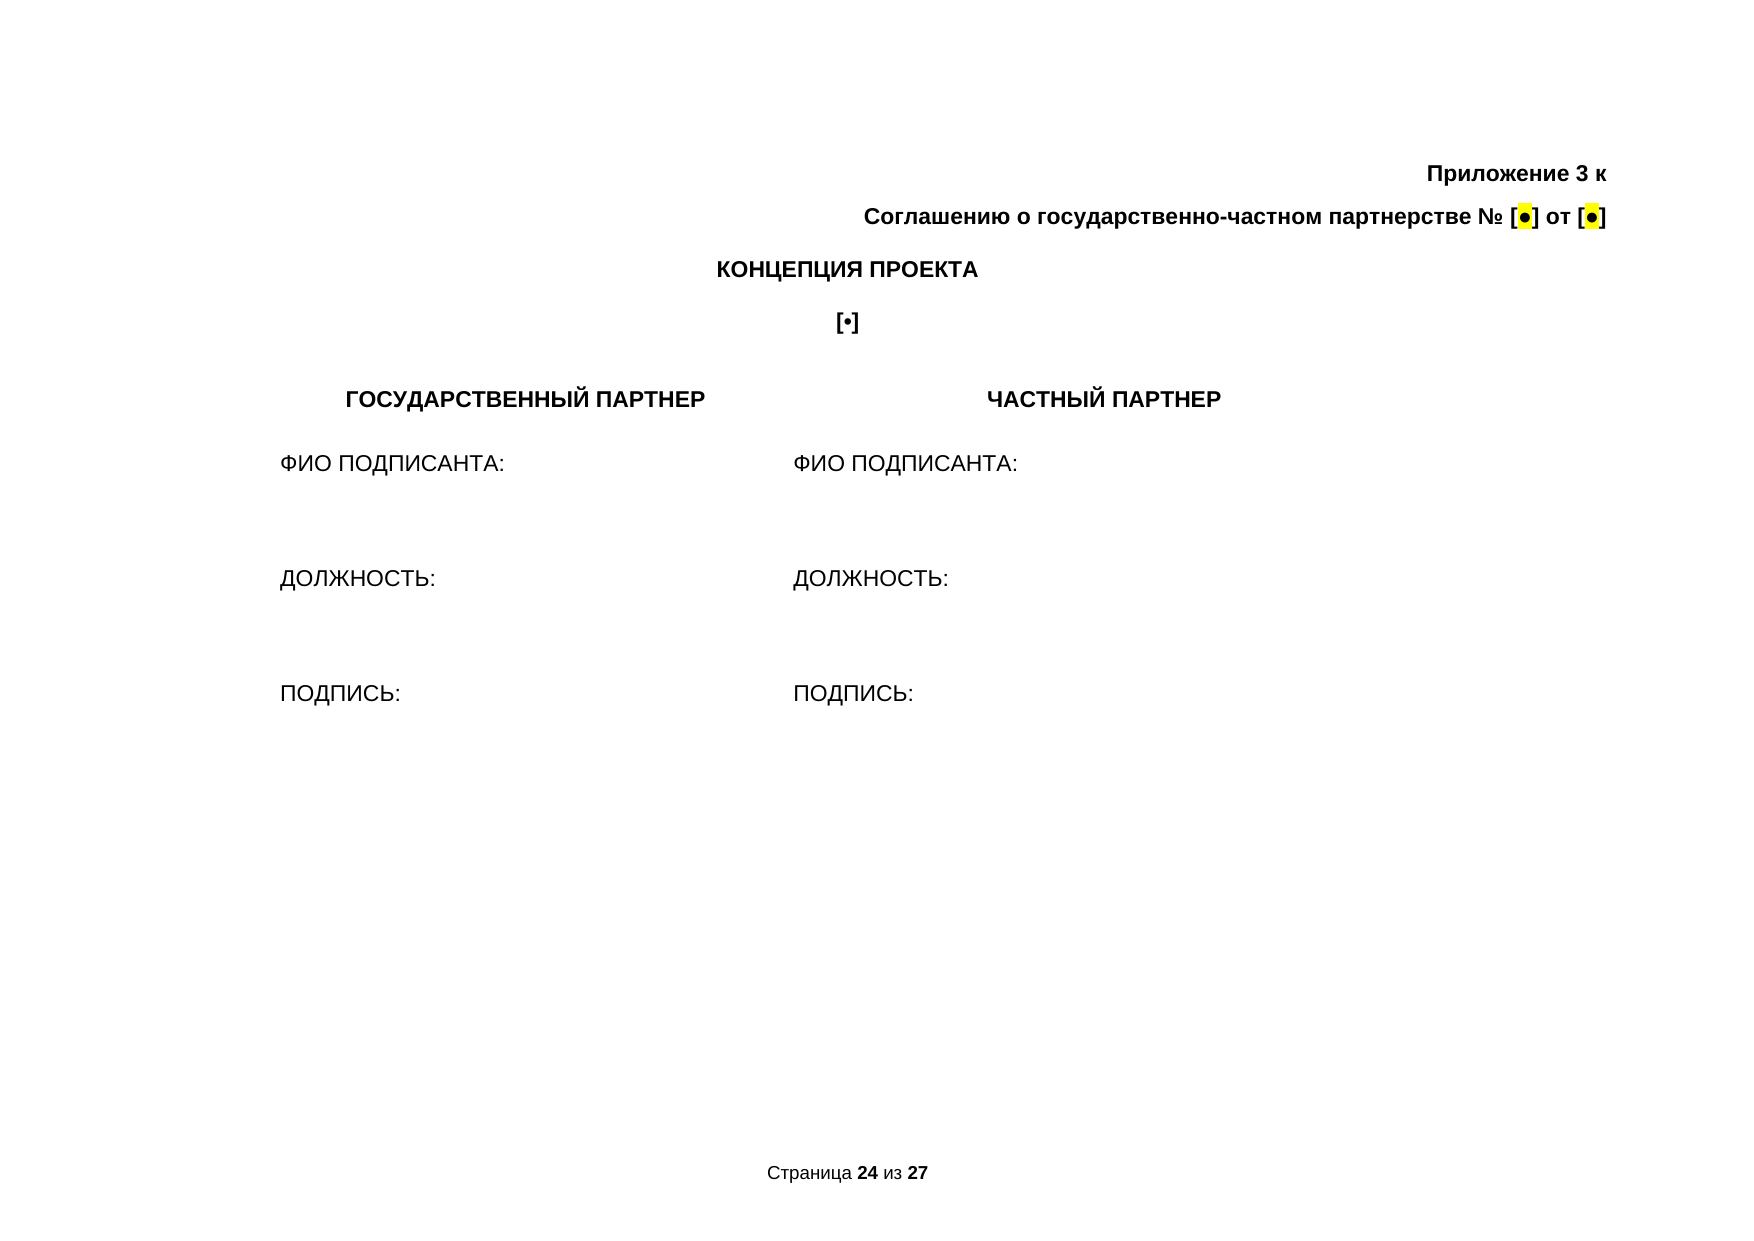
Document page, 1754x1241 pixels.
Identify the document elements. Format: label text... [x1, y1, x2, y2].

text КОНЦЕПЦИЯ ПРОЕКТА [89, 256, 1606, 282]
table_cell ПОДПИСЬ: [782, 655, 1426, 771]
table_cell ДОЛЖНОСТЬ: [269, 540, 782, 655]
table_cell ПОДПИСЬ: [269, 655, 782, 771]
text Соглашению о государственно-частном партнерстве № [●] от [●] [89, 203, 1518, 229]
table_cell ФИО ПОДПИСАНТА: [269, 425, 782, 540]
text [•] [89, 308, 1606, 335]
table_cell ФИО ПОДПИСАНТА: [782, 425, 1426, 540]
list Приложение 3 к [89, 160, 1606, 187]
table_header ЧАСТНЫЙ ПАРТНЕР [782, 361, 1426, 425]
table_header ГОСУДАРСТВЕННЫЙ ПАРТНЕР [269, 361, 782, 425]
table_cell ДОЛЖНОСТЬ: [782, 540, 1426, 655]
